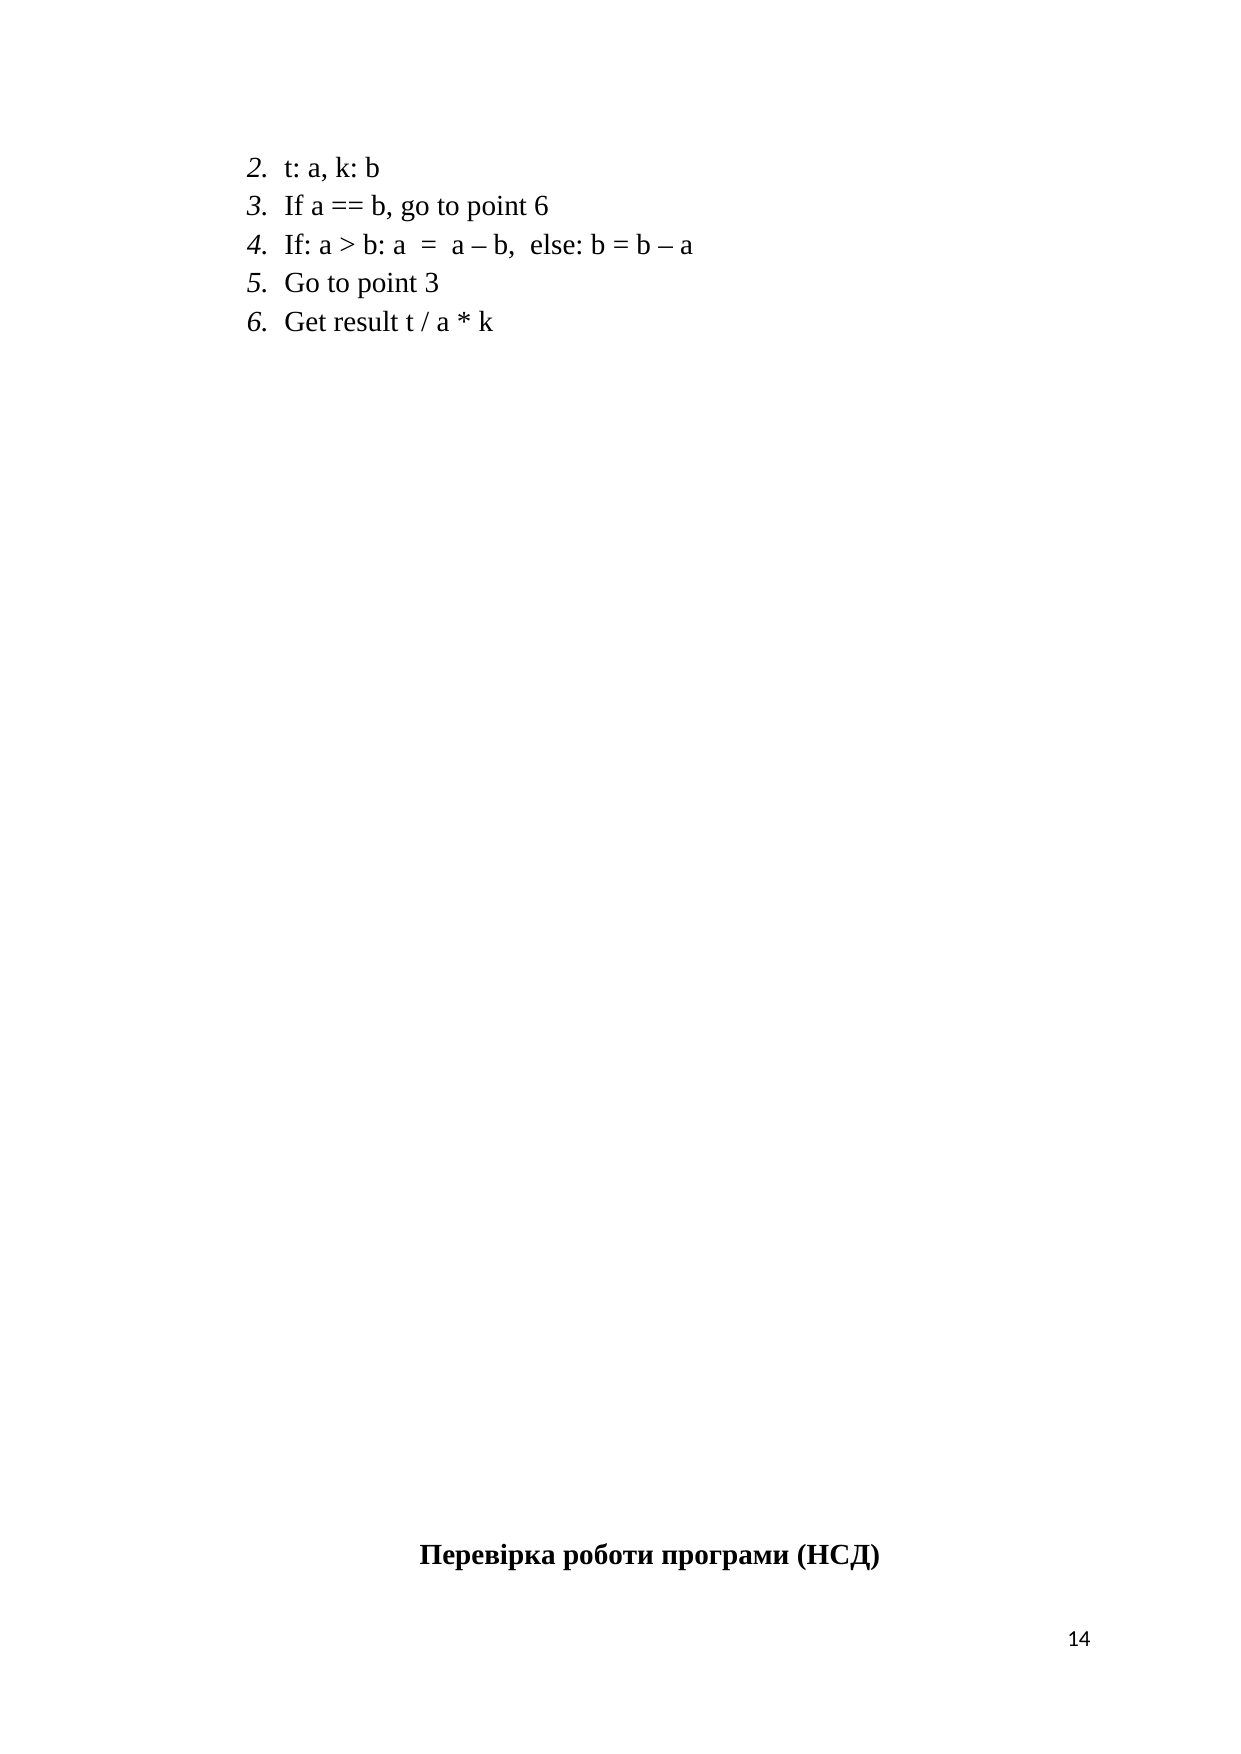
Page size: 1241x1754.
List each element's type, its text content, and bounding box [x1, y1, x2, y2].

list If: a > b: a = a – b, else: b = b – a [247, 227, 1090, 261]
list Get result t / a * k [247, 304, 1090, 338]
list Go to point 3 [247, 266, 1090, 299]
list t: a, k: b [247, 150, 1090, 183]
text Перевірка роботи програми (НСД) [174, 1537, 1090, 1571]
list If a == b, go to point 6 [247, 188, 1090, 222]
